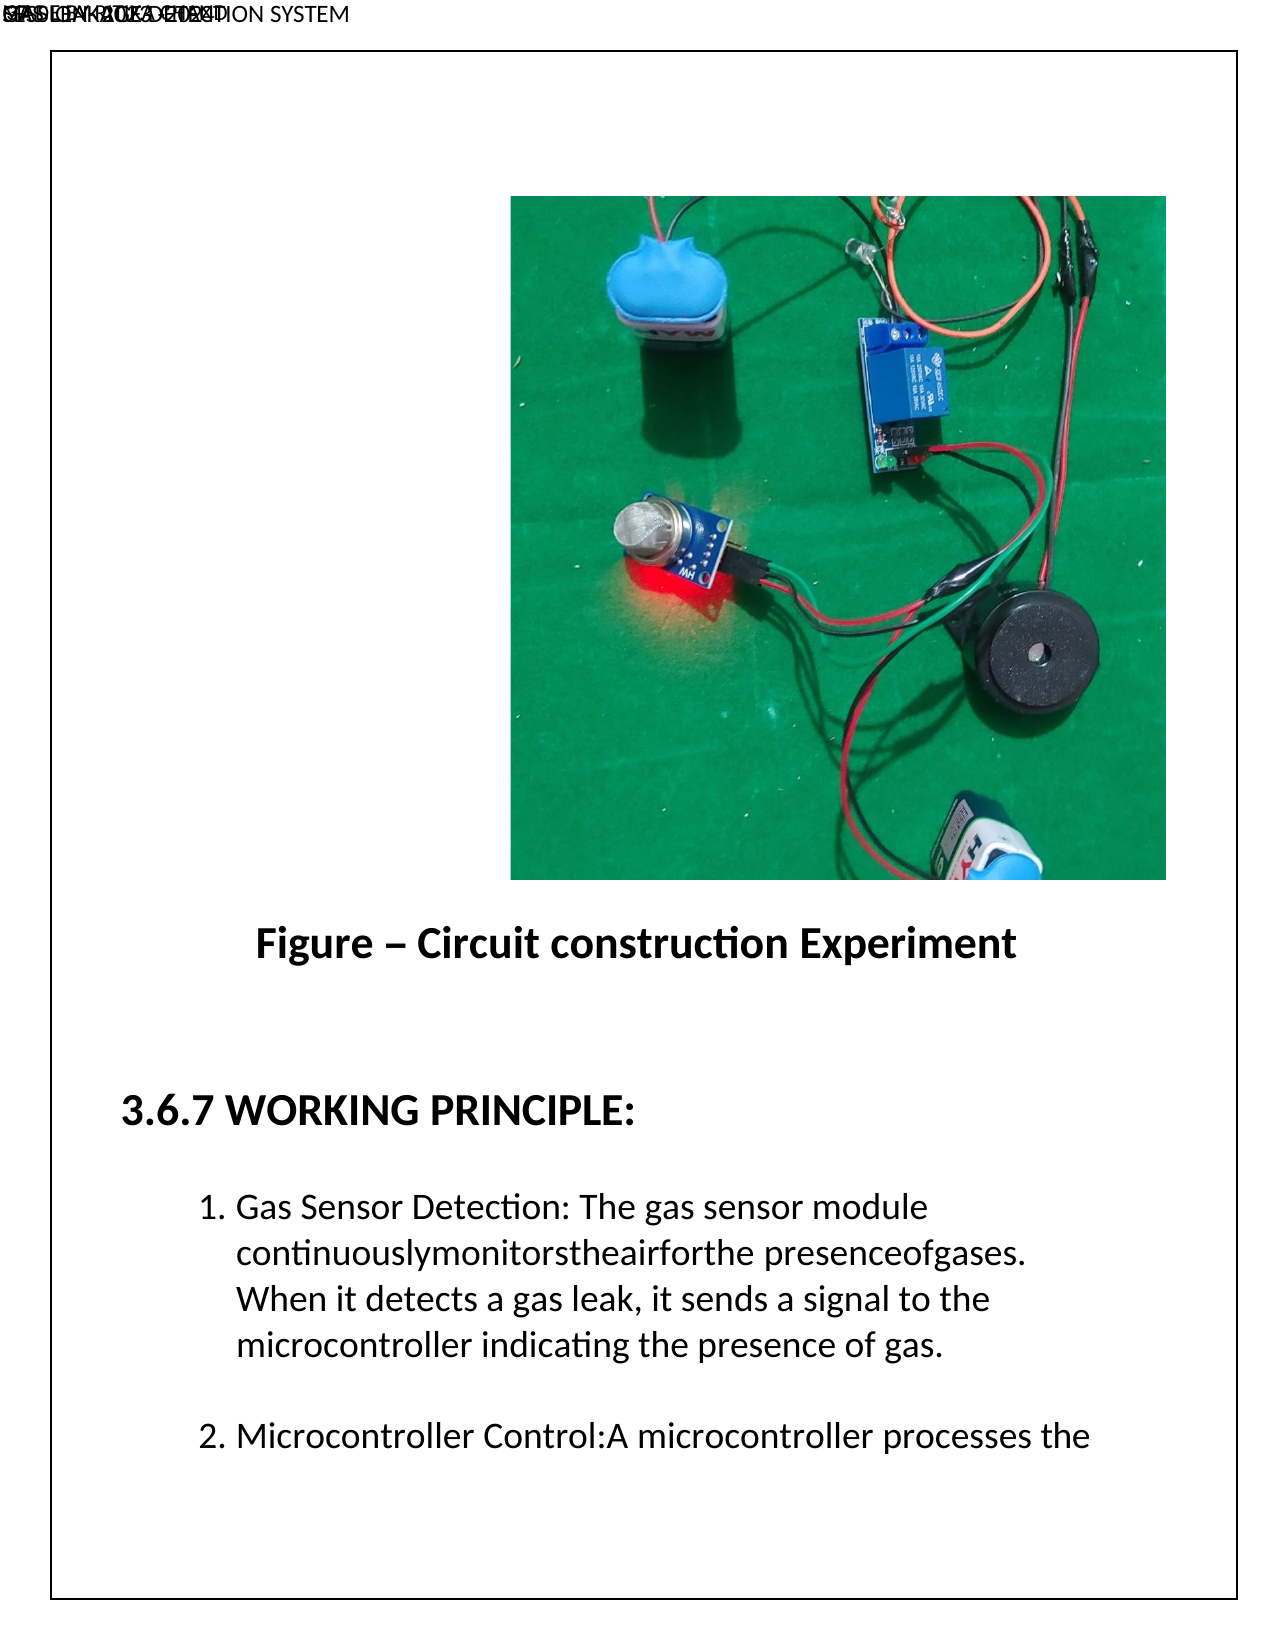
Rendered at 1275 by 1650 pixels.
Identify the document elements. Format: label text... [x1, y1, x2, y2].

picture [510, 196, 1166, 880]
text Figure – Circuit construction Experiment [75, 914, 1198, 970]
subtitle WORKING PRINCIPLE: [120, 1081, 1236, 1137]
list Microcontroller Control:A microcontroller processes the [198, 1412, 1236, 1458]
list Gas Sensor Detection: The gas sensor module continuouslymonitorstheairforthe presenceofgases. When it detects a gas leak, it sends a signal to the microcontroller indicating the presence of gas. [198, 1183, 1027, 1366]
